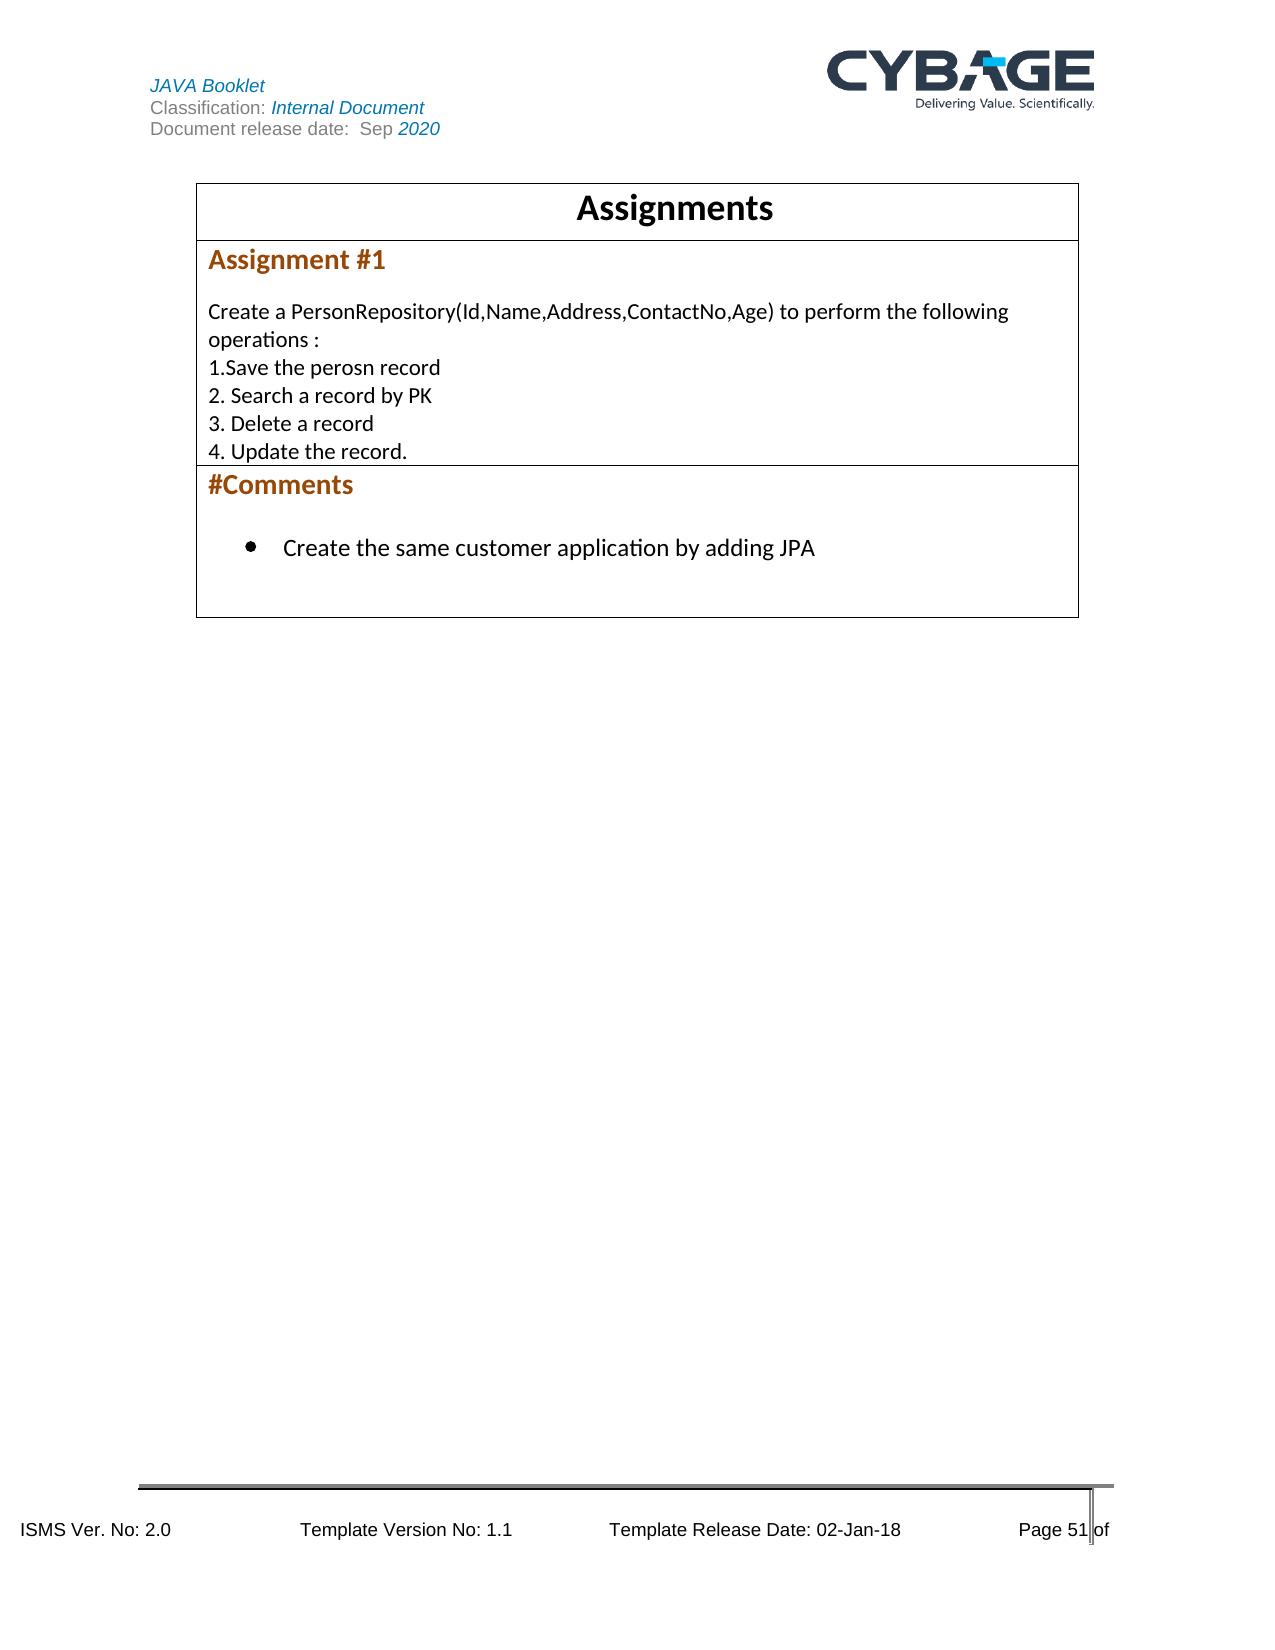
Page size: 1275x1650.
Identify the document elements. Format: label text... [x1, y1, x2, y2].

picture [805, 29, 1114, 129]
table_header Assignments [197, 184, 1078, 240]
table_cell Assignment #1 Create a PersonRepository(Id,Name,Address,ContactNo,Age) to perform the following operations : 1.Save the perosn record 2. Search a record by PK 3. Delete a record 4. Update the record. [197, 241, 1078, 465]
table_cell #Comments Create the same customer application by adding JPA [197, 466, 1078, 617]
